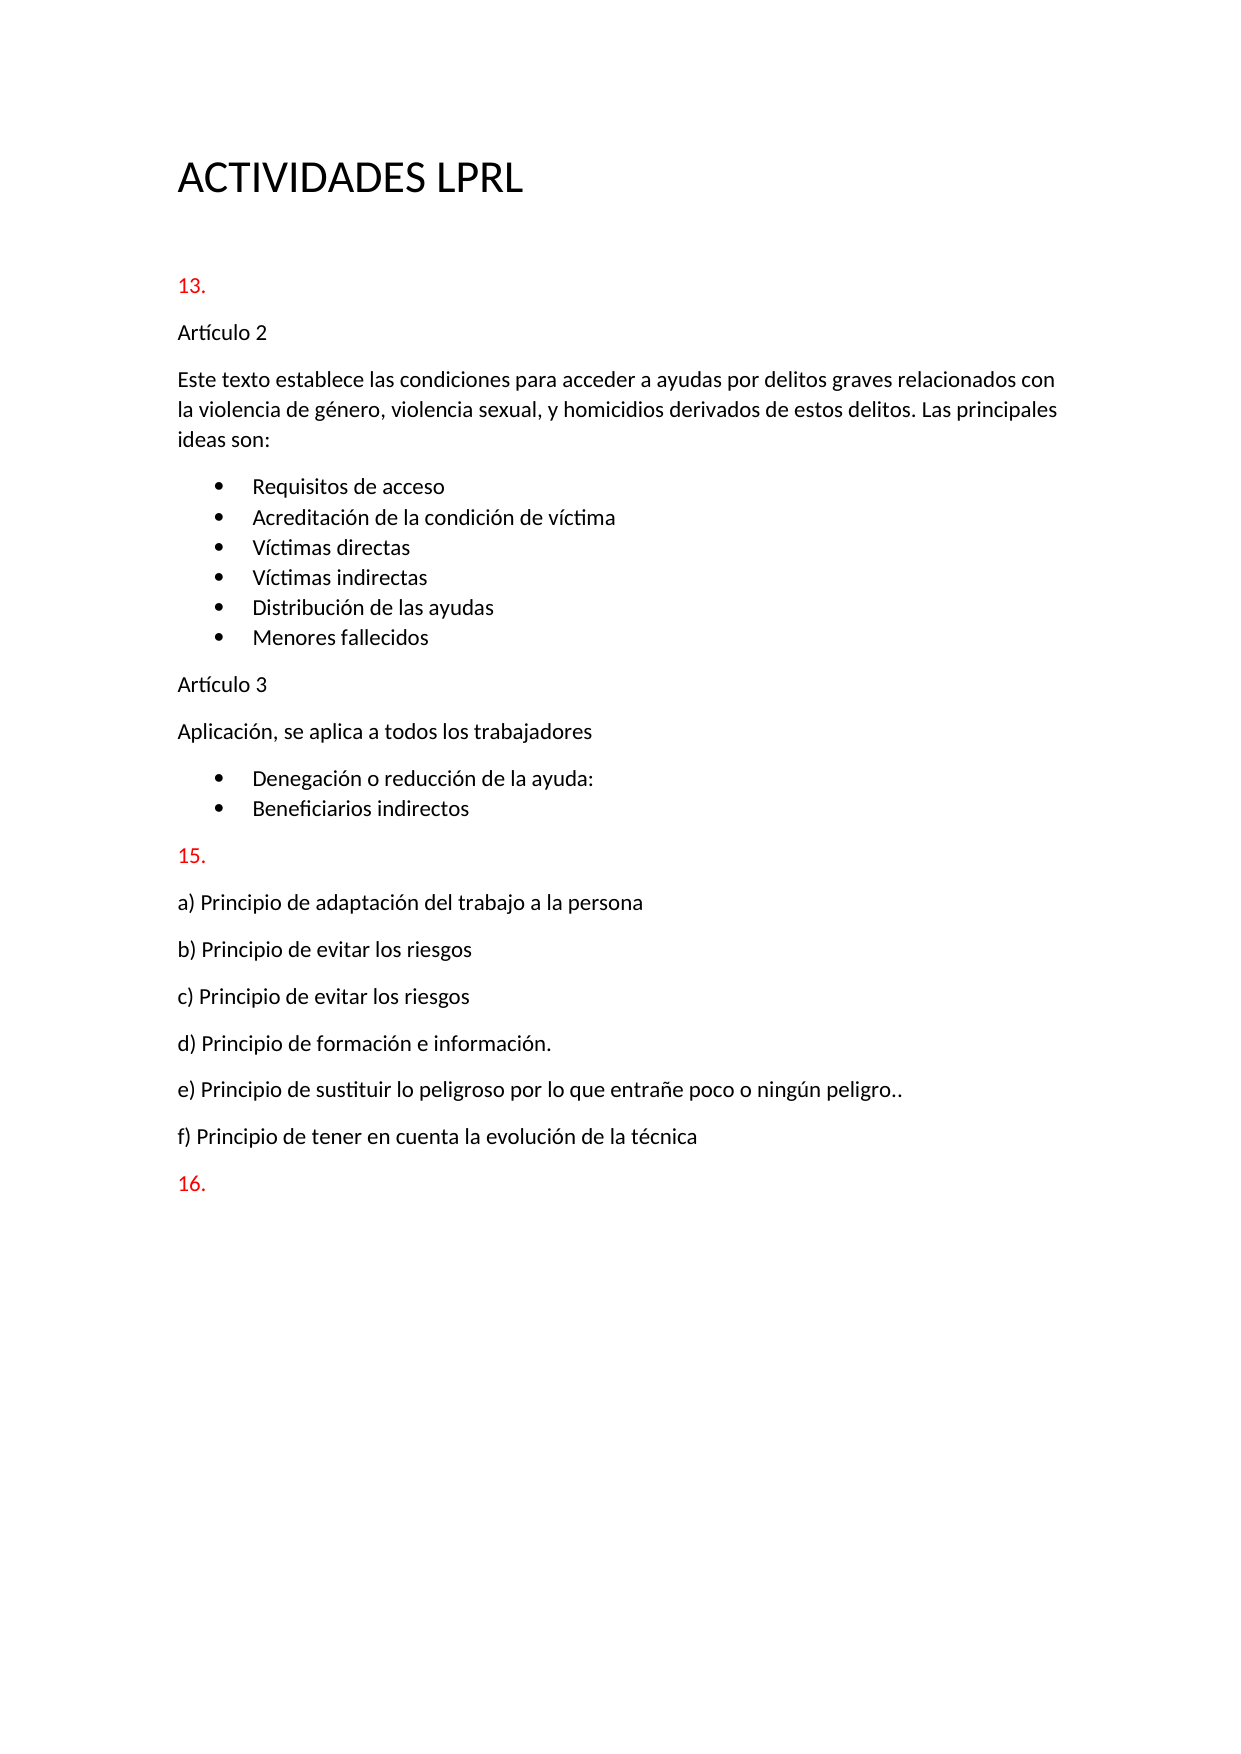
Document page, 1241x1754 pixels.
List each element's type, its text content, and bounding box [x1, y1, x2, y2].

text c) Principio de evitar los riesgos [177, 982, 1063, 1010]
text 15. [177, 841, 1063, 869]
text d) Principio de formación e información. [177, 1029, 1063, 1057]
list Beneficiarios indirectos [215, 794, 1063, 822]
list Víctimas indirectas [215, 563, 1063, 591]
text Artículo 3 [177, 670, 1063, 698]
text 16. [177, 1169, 1063, 1197]
list Distribución de las ayudas [215, 593, 1063, 621]
text ACTIVIDADES LPRL [177, 148, 1063, 203]
text a) Principio de adaptación del trabajo a la persona [177, 888, 1063, 916]
list Denegación o reducción de la ayuda: [215, 764, 1063, 792]
text e) Principio de sustituir lo peligroso por lo que entrañe poco o ningún peligro.. [177, 1076, 1063, 1104]
text f) Principio de tener en cuenta la evolución de la técnica [177, 1122, 1063, 1151]
text Este texto establece las condiciones para acceder a ayudas por delitos graves relacionados con la violencia de género, violencia sexual, y homicidios derivados de estos delitos. Las principales ideas son: [177, 365, 1063, 454]
list Requisitos de acceso [215, 472, 1063, 501]
list Víctimas directas [215, 533, 1063, 561]
list Acreditación de la condición de víctima [215, 503, 1063, 531]
text b) Principio de evitar los riesgos [177, 935, 1063, 963]
text Aplicación, se aplica a todos los trabajadores [177, 717, 1063, 745]
text Artículo 2 [177, 318, 1063, 346]
list Menores fallecidos [215, 623, 1063, 652]
text 13. [177, 271, 1063, 299]
